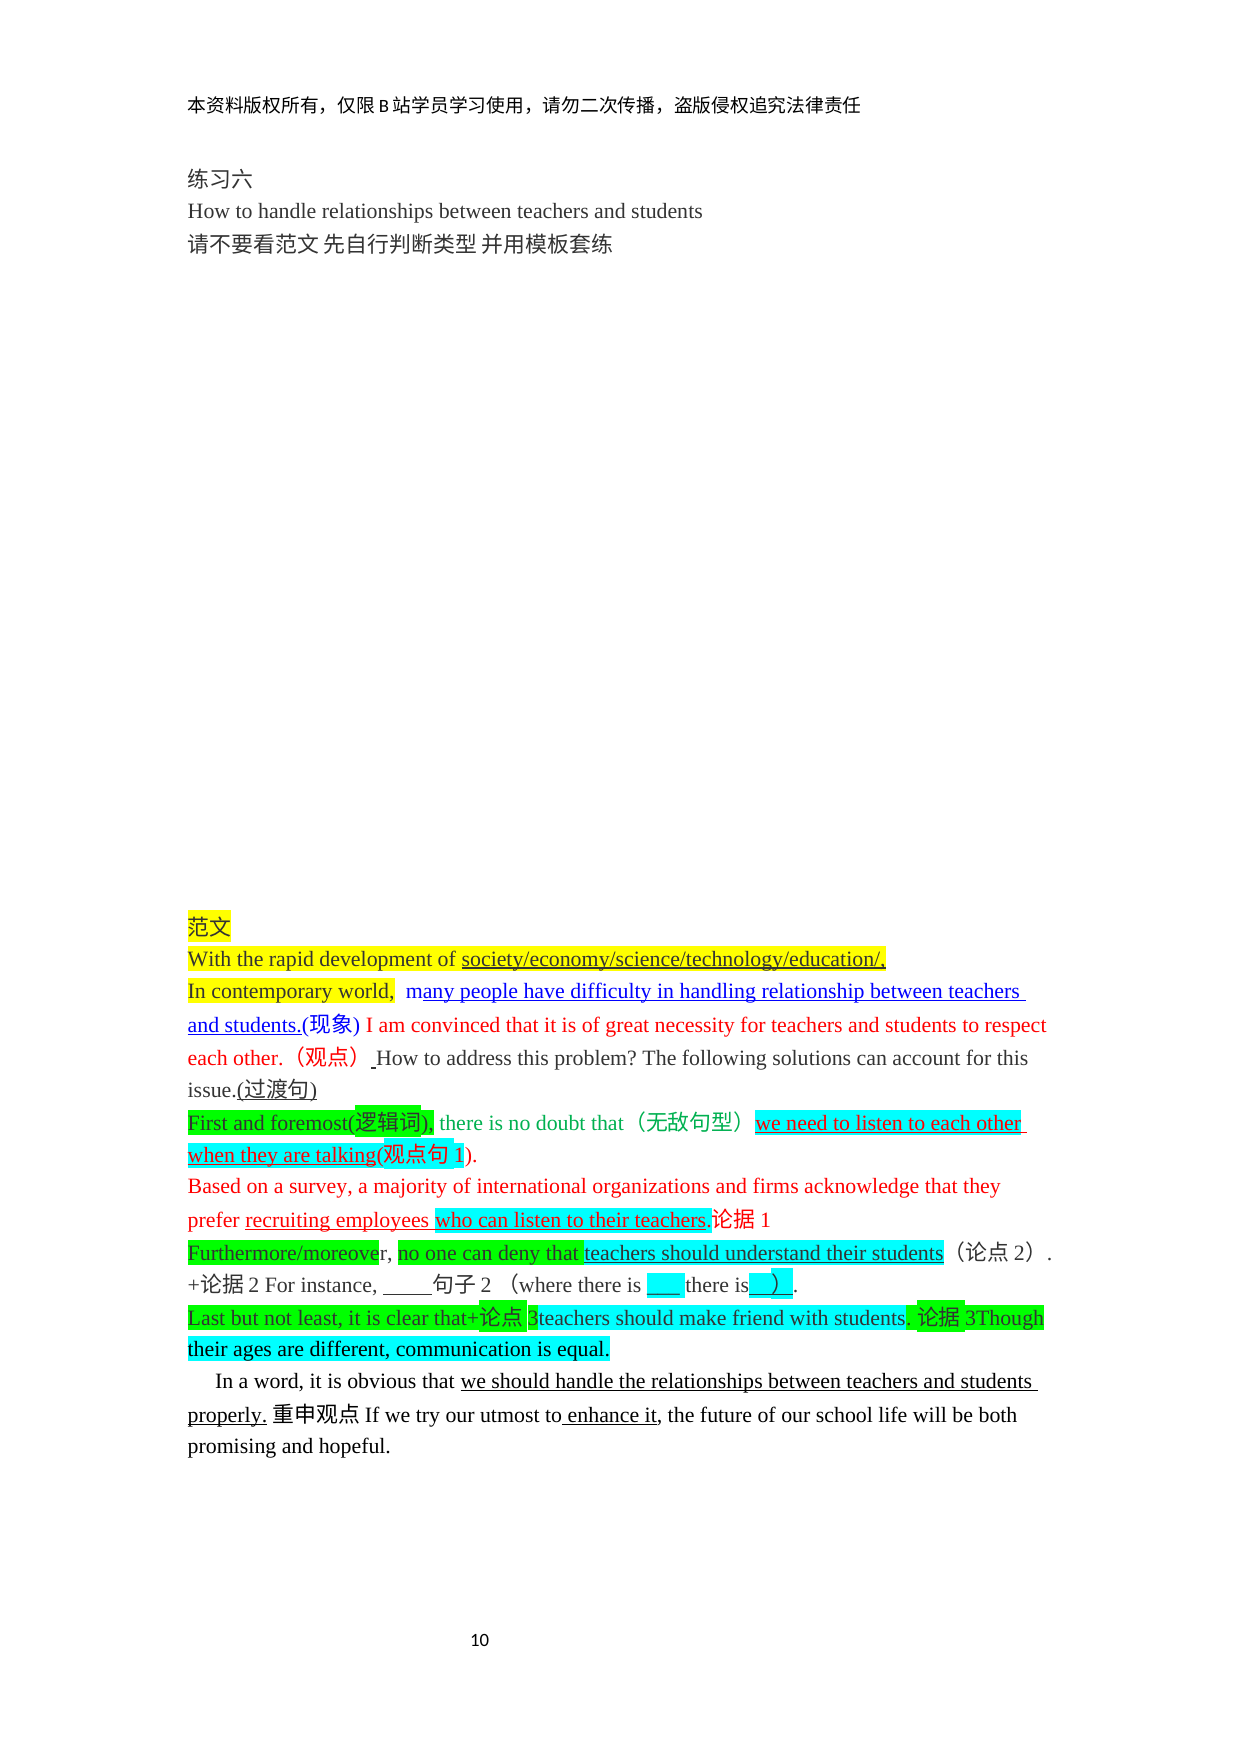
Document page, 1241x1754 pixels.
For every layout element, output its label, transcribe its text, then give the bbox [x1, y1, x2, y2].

text 练习六 [187, 162, 1053, 194]
text In contemporary world, many people have difficulty in handling relationship between teachers and students.(现象) I am convinced that it is of great necessity for teachers and students to respect each other.（观点） How to address this problem? The following solutions can account for this issue.(过渡句) [187, 974, 1053, 1104]
text Based on a survey, a majority of international organizations and firms acknowledge that they prefer recruiting employees who can listen to their teachers.论据1 [187, 1169, 1053, 1234]
text First and foremost(逻辑词), there is no doubt that（无敌句型）we need to listen to each other when they are talking(观点句1). [187, 1104, 1053, 1169]
text How to handle relationships between teachers and students [187, 194, 1053, 227]
text With the rapid development of society/economy/science/technology/education/, [187, 942, 1053, 974]
text Furthermore/moreover, no one can deny that teachers should understand their students（论点2）.+论据2 For instance, 句子2 （where there is ___ there is ）. [187, 1234, 1053, 1299]
text 范文 [187, 909, 1053, 942]
text 请不要看范文 先自行判断类型 并用模板套练 [187, 227, 1053, 259]
text In a word, it is obvious that we should handle the relationships between teachers and students properly. 重申观点If we try our utmost to enhance it, the future of our school life will be both promising and hopeful. [187, 1364, 1053, 1462]
text Last but not least, it is clear that+论点3teachers should make friend with students. 论据3Though their ages are different, communication is equal. [187, 1299, 1053, 1364]
